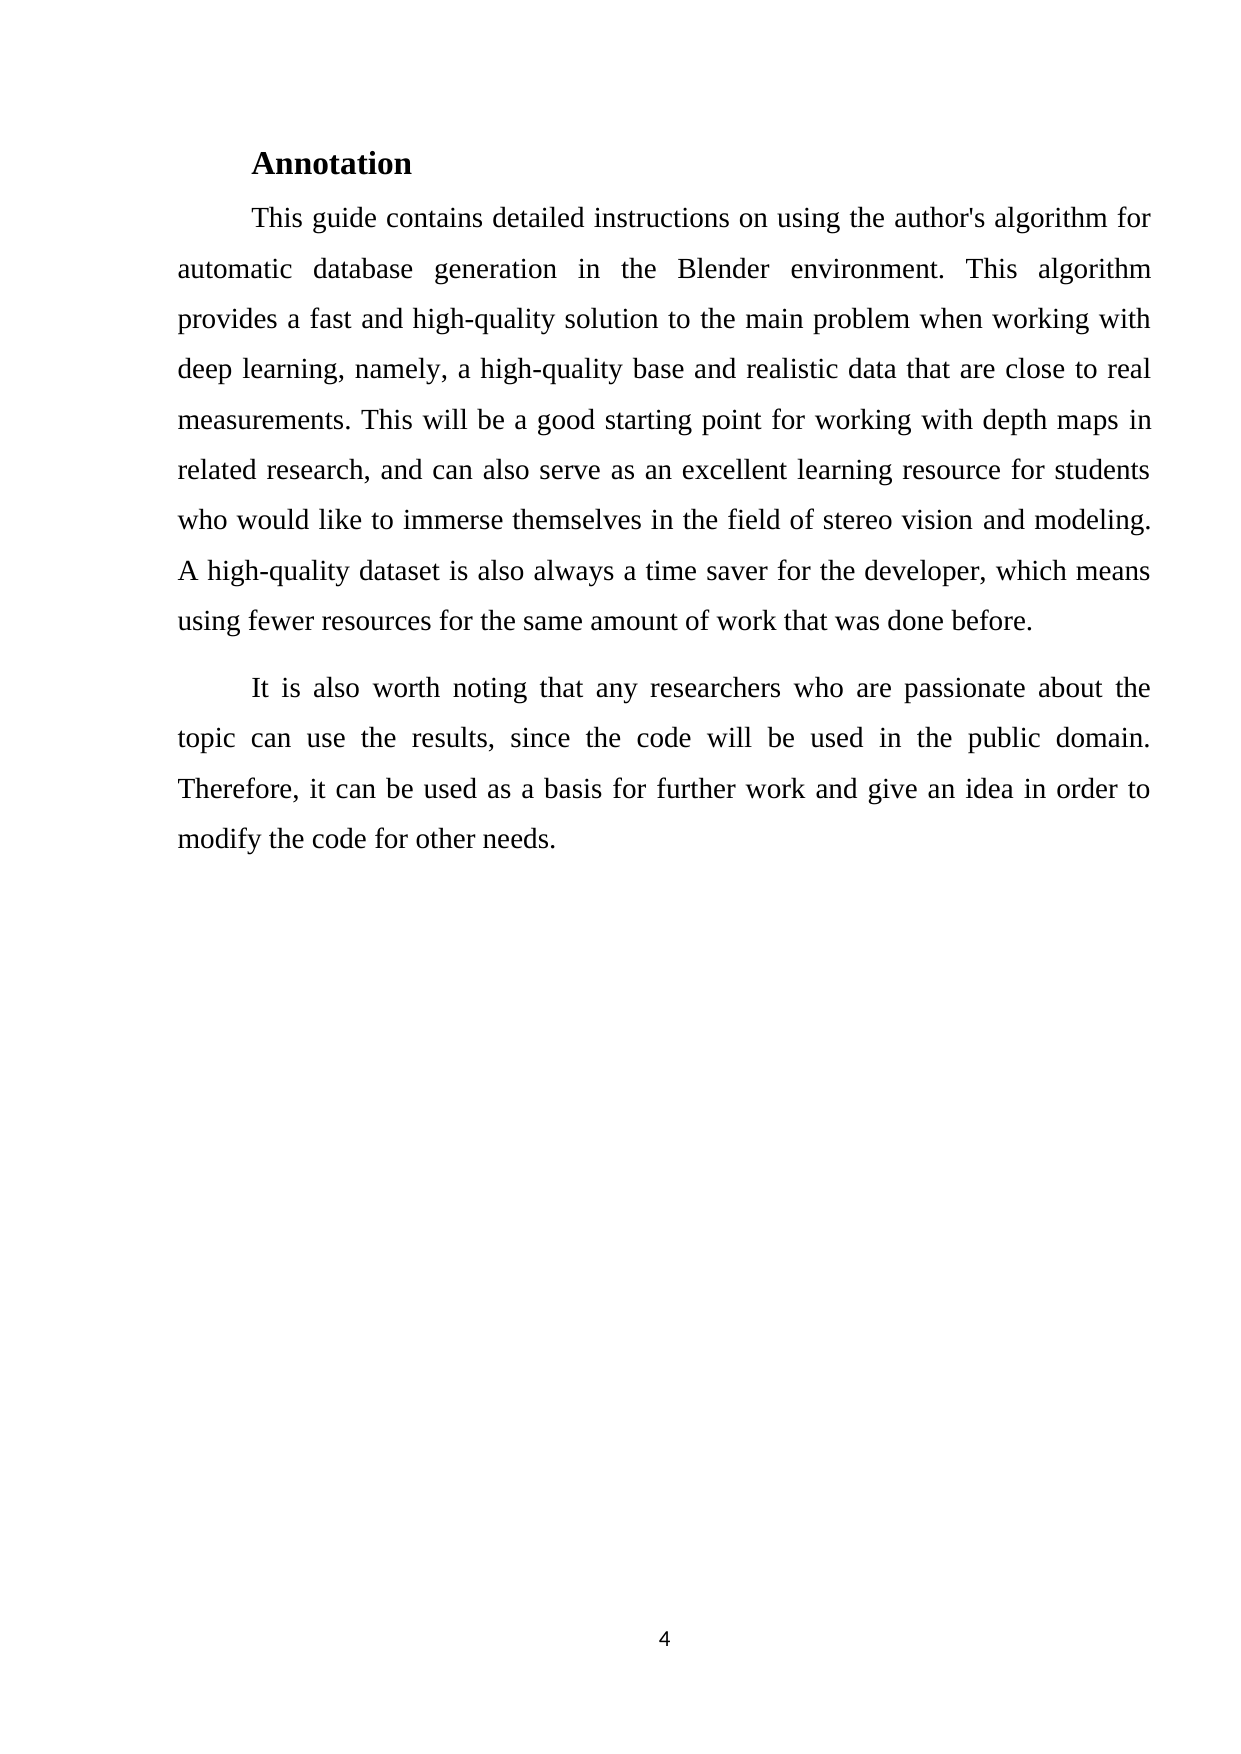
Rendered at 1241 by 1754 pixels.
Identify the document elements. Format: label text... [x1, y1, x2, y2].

text This guide contains detailed instructions on using the author's algorithm for automatic database generation in the Blender environment. This algorithm provides a fast and high-quality solution to the main problem when working with deep learning, namely, a high-quality base and realistic data that are close to real measurements. This will be a good starting point for working with depth maps in related research, and can also serve as an excellent learning resource for students who would like to immerse themselves in the field of stereo vision and modeling. A high-quality dataset is also always a time saver for the developer, which means using fewer resources for the same amount of work that was done before. [177, 201, 1152, 637]
text Annotation [177, 143, 1152, 181]
text It is also worth noting that any researchers who are passionate about the topic can use the results, since the code will be used in the public domain. Therefore, it can be used as a basis for further work and give an idea in order to modify the code for other needs. [177, 670, 1152, 854]
